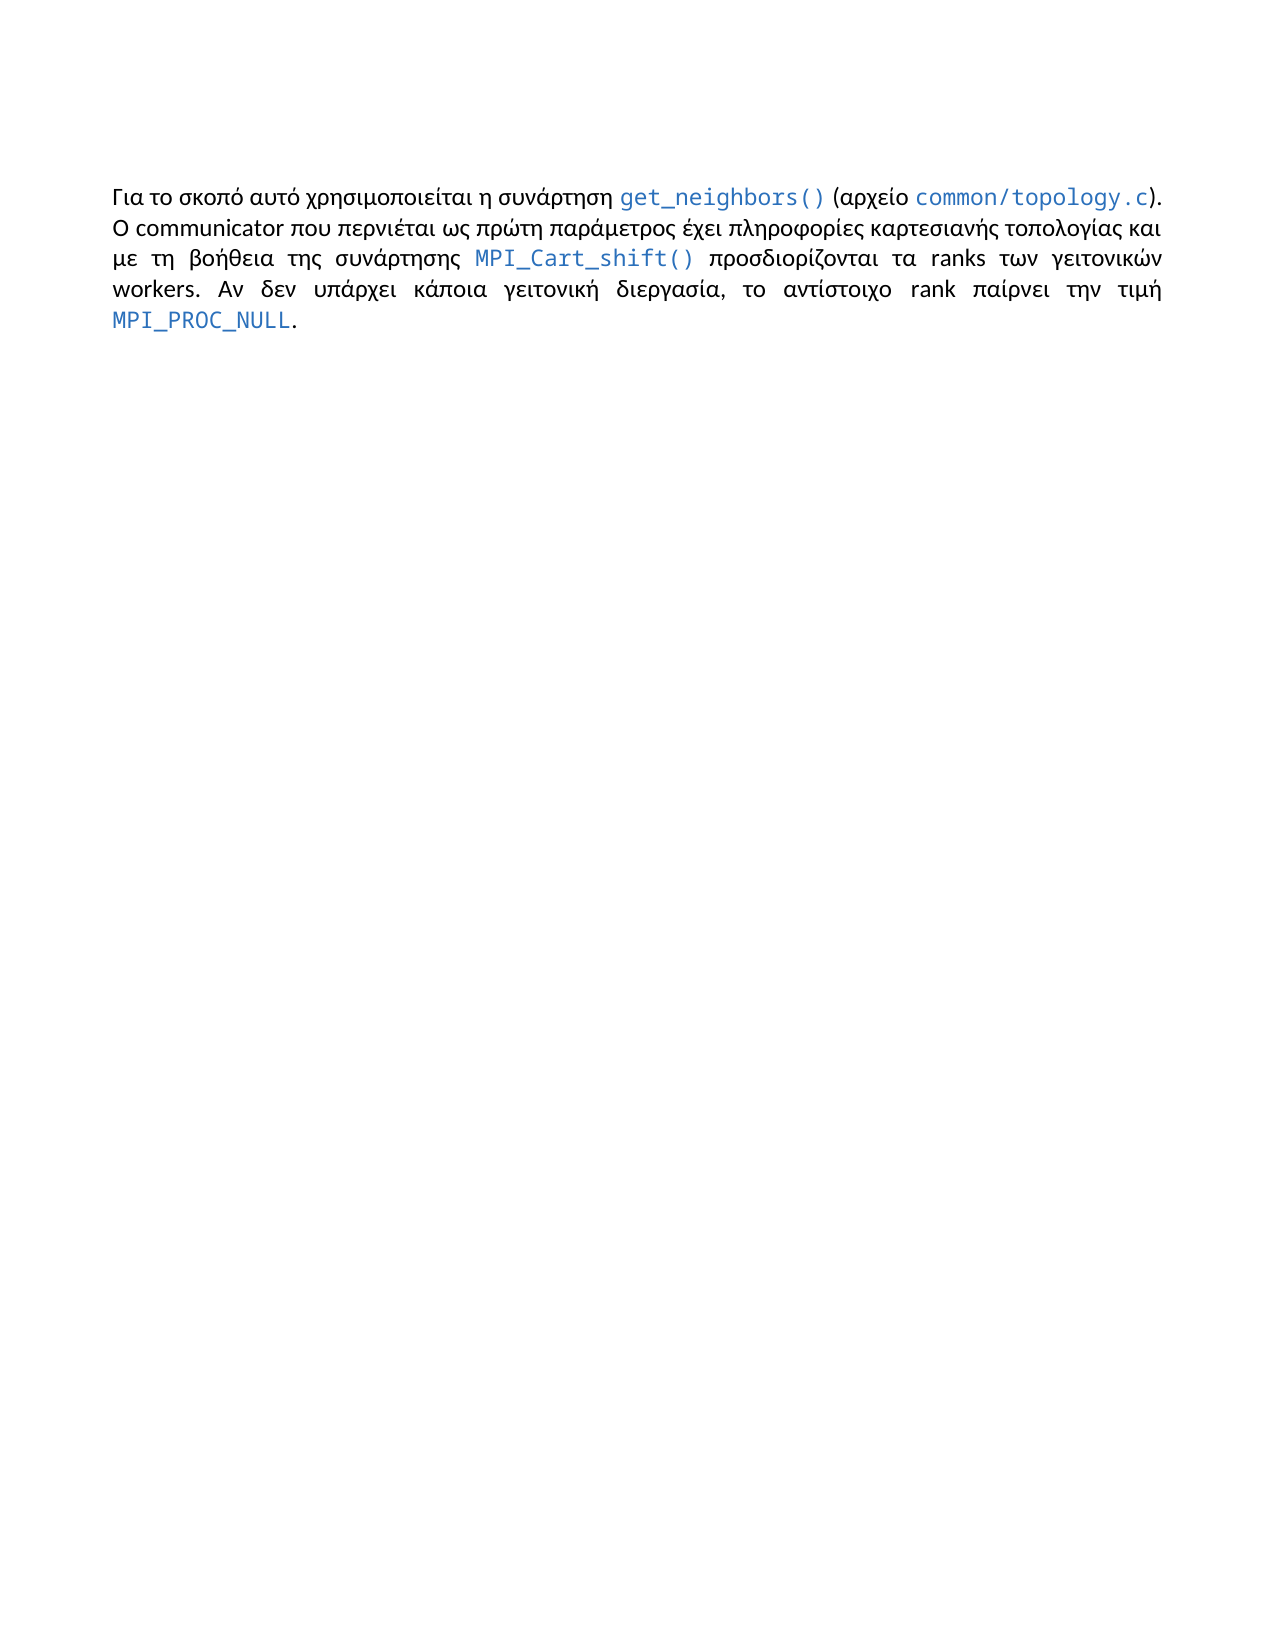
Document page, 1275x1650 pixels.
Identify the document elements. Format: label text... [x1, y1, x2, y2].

text Για το σκοπό αυτό χρησιμοποιείται η συνάρτηση get_neighbors() (αρχείο common/topology.c). Ο communicator που περνιέται ως πρώτη παράμετρος έχει πληροφορίες καρτεσιανής τοπολογίας και με τη βοήθεια της συνάρτησης MPI_Cart_shift() προσδιορίζονται τα ranks των γειτονικών workers. Αν δεν υπάρχει κάποια γειτονική διεργασία, το αντίστοιχο rank παίρνει την τιμή MPI_PROC_NULL. [112, 181, 1162, 335]
